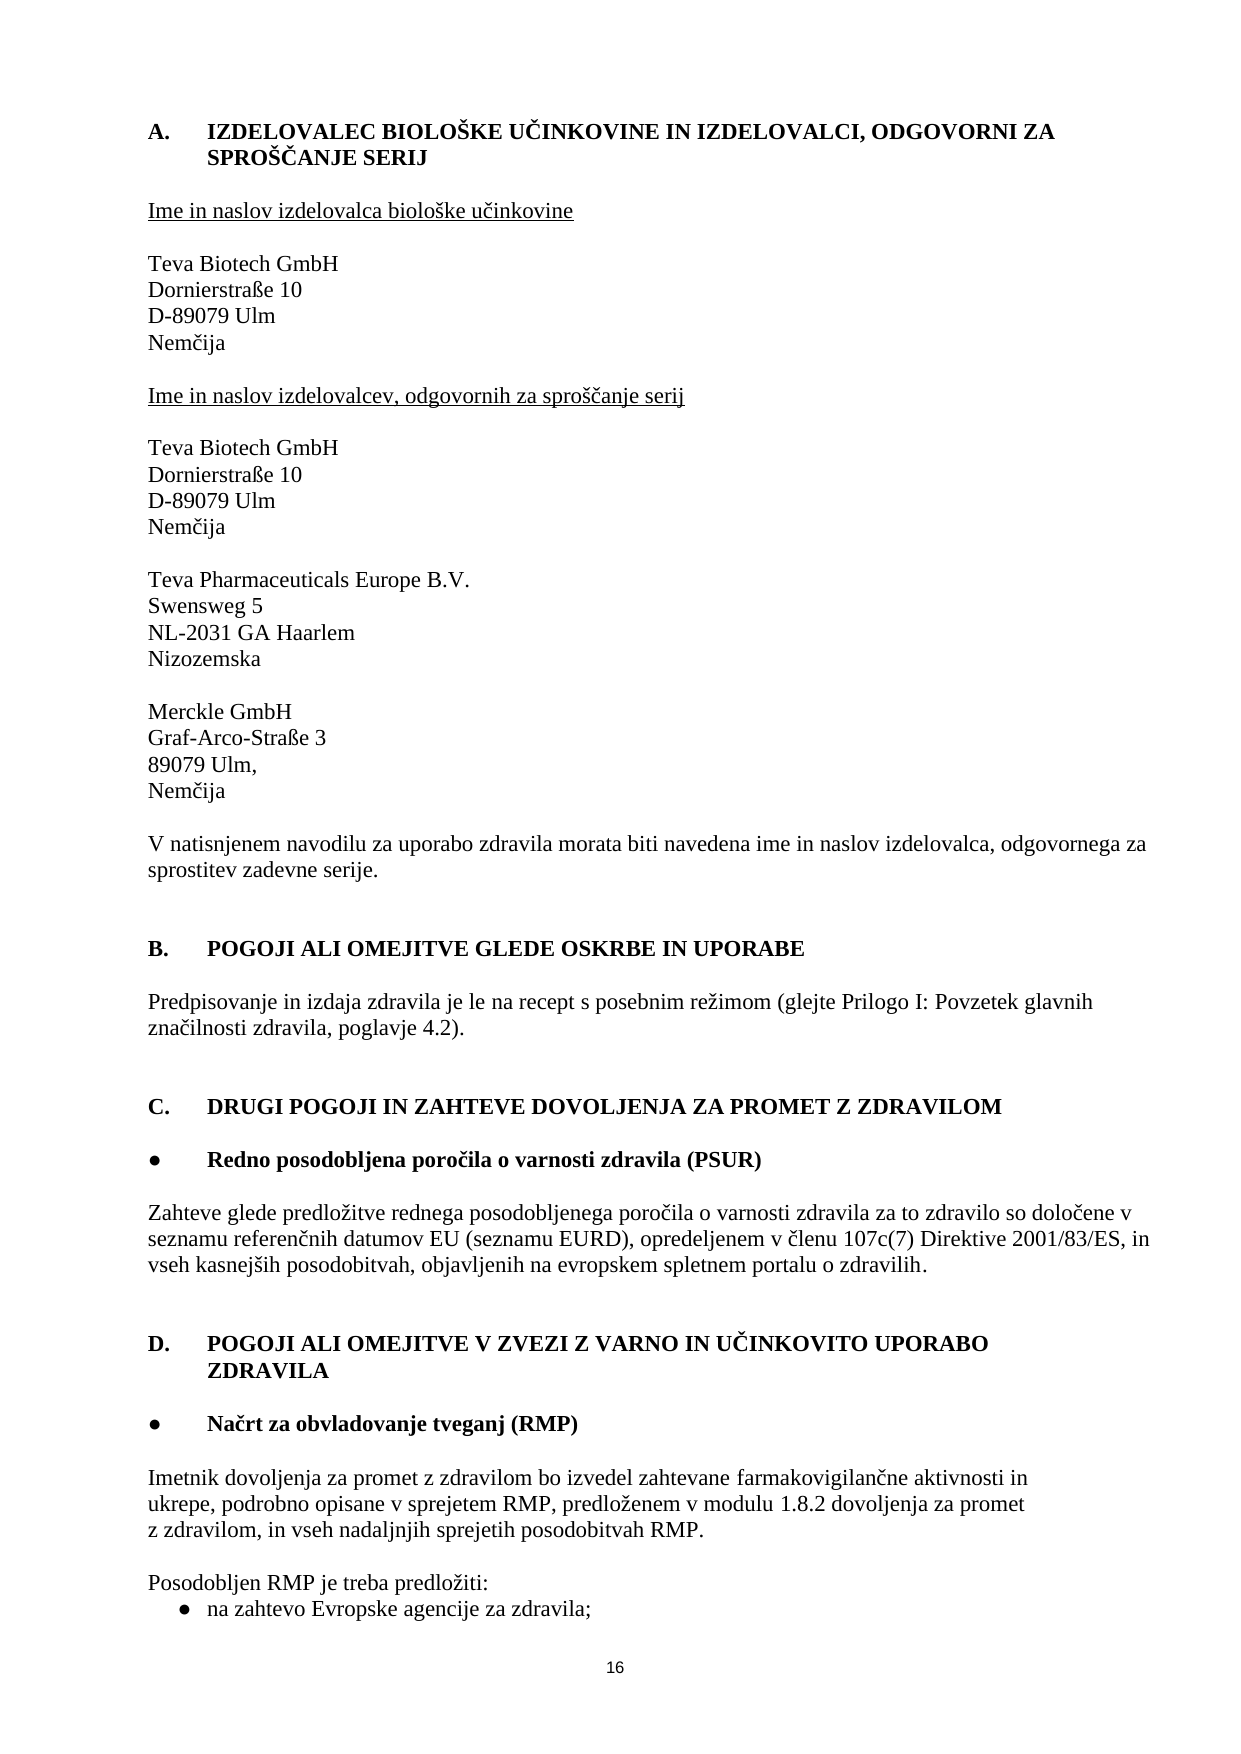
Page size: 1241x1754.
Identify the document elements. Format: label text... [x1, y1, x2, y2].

list Teva Biotech GmbH [148, 250, 1152, 276]
text Imetnik dovoljenja za promet z zdravilom bo izvedel zahtevane farmakovigilančne aktivnosti in ukrepe, podrobno opisane v sprejetem RMP, predloženem v modulu 1.8.2 dovoljenja za promet z zdravilom, in vseh nadaljnjih sprejetih posodobitvah RMP. [148, 1464, 1033, 1543]
list D-89079 Ulm [148, 487, 1152, 513]
text Ime in naslov izdelovalca biološke učinkovine [148, 197, 1152, 223]
text 89079 Ulm, [148, 751, 1152, 777]
text ● na zahtevo Evropske agencije za zdravila; [148, 1595, 1033, 1622]
text Teva Pharmaceuticals Europe B.V. [148, 566, 1152, 592]
text ● Redno posodobljena poročila o varnosti zdravila (PSUR) [148, 1146, 1152, 1172]
text Swensweg 5 [148, 592, 1152, 619]
text Nemčija [148, 513, 1152, 540]
text ● Načrt za obvladovanje tveganj (RMP) [148, 1409, 1093, 1437]
text Nemčija [148, 329, 1152, 355]
list Predpisovanje in izdaja zdravila je le na recept s posebnim režimom (glejte Prilogo I: Povzetek glavnih značilnosti zdravila, poglavje 4.2). [148, 988, 1152, 1041]
text Graf-Arco-Straße 3 [148, 724, 1152, 751]
title B. POGOJI ALI OMEJITVE GLEDE OSKRBE IN UPORABE [148, 935, 1092, 961]
list Dornierstraße 10 [148, 461, 1152, 487]
title A. IZDELOVALEC BIOLOŠKE UČINKOVINE IN IZDELOVALCI, ODGOVORNI ZA SPROŠČANJE SERIJ [148, 118, 1092, 171]
text Ime in naslov izdelovalcev, odgovornih za sproščanje serij [148, 382, 1152, 408]
list Teva Biotech GmbH [148, 434, 1152, 461]
text Posodobljen RMP je treba predložiti: [148, 1569, 1033, 1595]
title D. POGOJI ALI OMEJITVE V ZVEZI Z VARNO IN UČINKOVITO UPORABO ZDRAVILA [148, 1330, 1092, 1383]
text Nemčija [148, 777, 1152, 803]
text Merckle GmbH [148, 698, 1152, 724]
text V natisnjenem navodilu za uporabo zdravila morata biti navedena ime in naslov izdelovalca, odgovornega za sprostitev zadevne serije. [148, 830, 1152, 882]
text NL-2031 GA Haarlem [148, 619, 1152, 645]
text Nizozemska [148, 645, 1152, 672]
text Zahteve glede predložitve rednega posodobljenega poročila o varnosti zdravila za to zdravilo so določene v seznamu referenčnih datumov EU (seznamu EURD), opredeljenem v členu 107c(7) Direktive 2001/83/ES, in vseh kasnejših posodobitvah, objavljenih na evropskem spletnem portalu o zdravilih. [148, 1199, 1152, 1278]
title C. DRUGI POGOJI IN ZAHTEVE DOVOLJENJA ZA PROMET Z ZDRAVILOM [148, 1093, 1092, 1119]
list Dornierstraße 10 [148, 276, 1152, 303]
list D-89079 Ulm [148, 303, 1152, 329]
